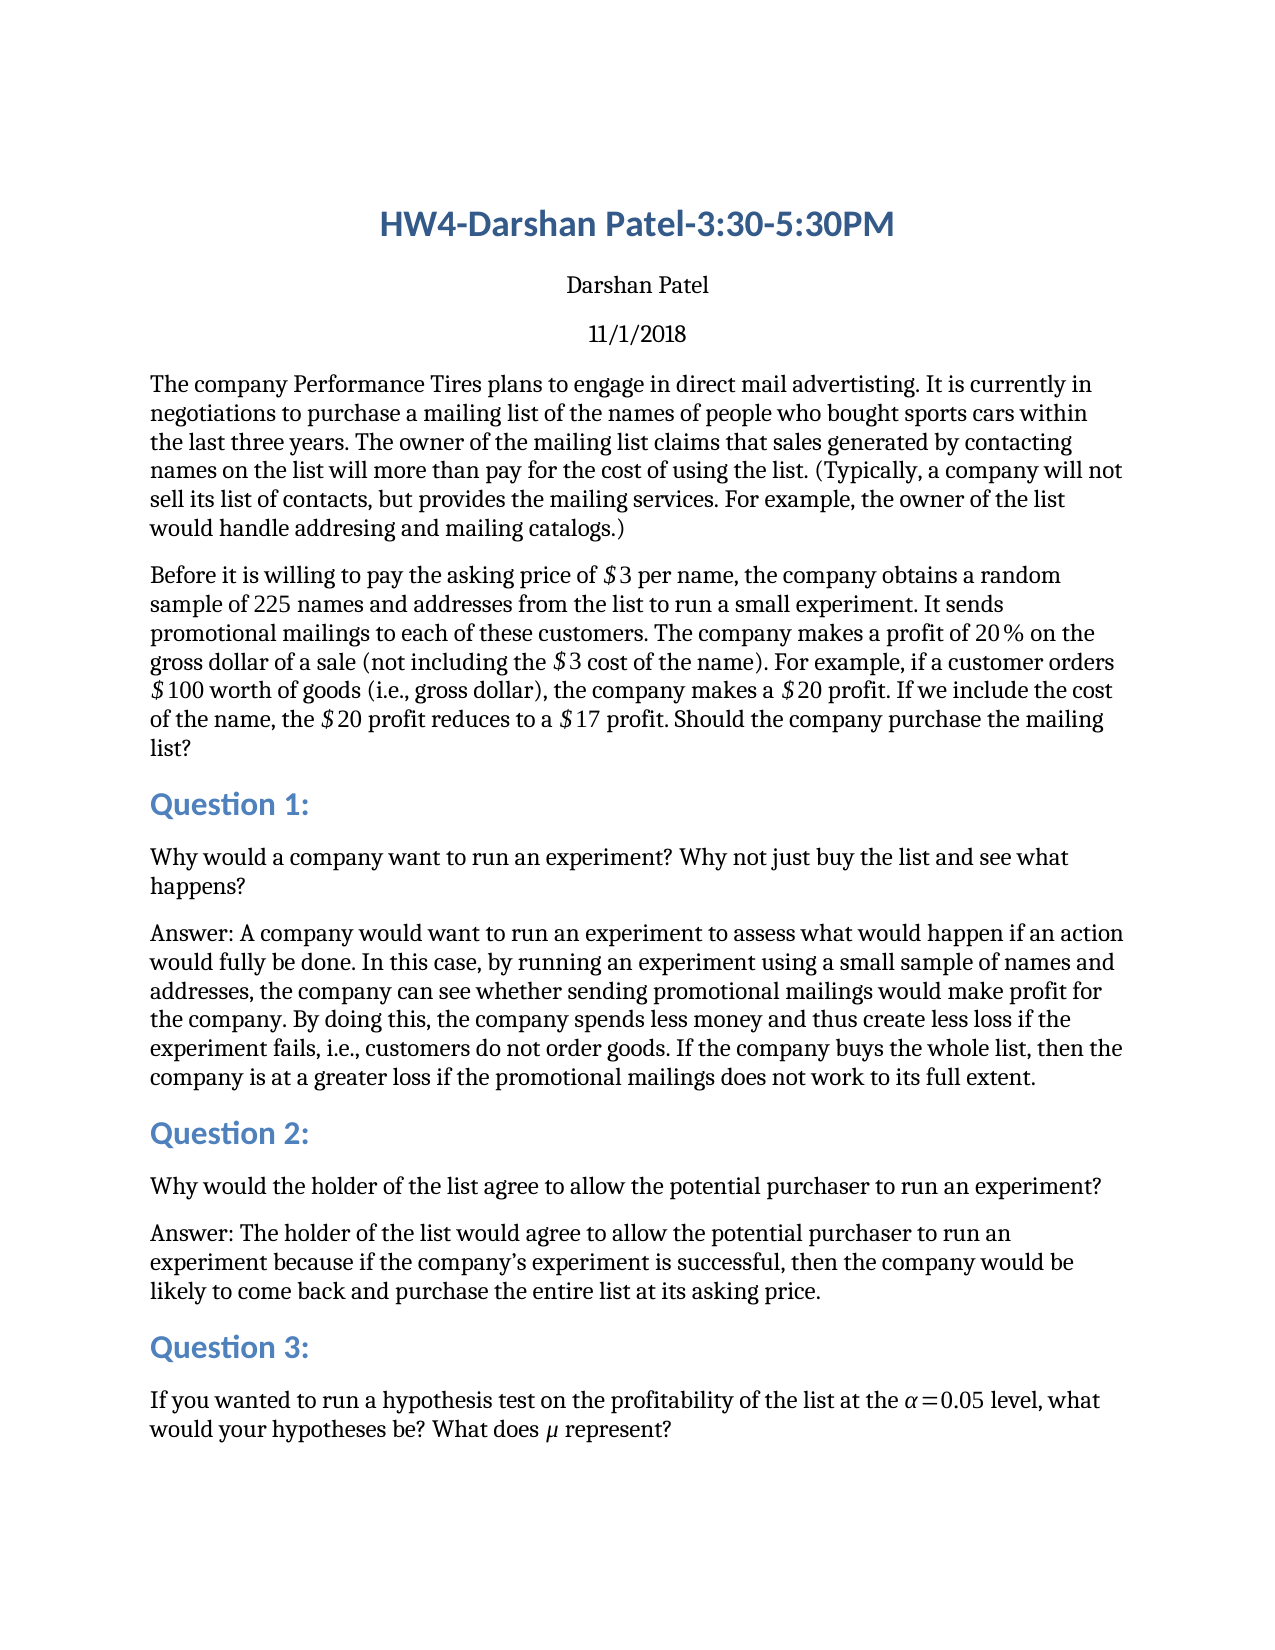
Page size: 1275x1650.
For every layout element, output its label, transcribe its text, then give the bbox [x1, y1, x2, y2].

text Answer: A company would want to run an experiment to assess what would happen if an action would fully be done. In this case, by running an experiment using a small sample of names and addresses, the company can see whether sending promotional mailings would make profit for the company. By doing this, the company spends less money and thus create less loss if the experiment fails, i.e., customers do not order goods. If the company buys the whole list, then the company is at a greater loss if the promotional mailings does not work to its full extent. [150, 919, 1125, 1092]
subtitle Question 1: [150, 783, 1125, 824]
text 11/1/2018 [150, 320, 1125, 349]
text If you wanted to run a hypothesis test on the profitability of the list at the level, what would your hypotheses be? What does represent? [150, 1386, 1125, 1443]
text The company Performance Tires plans to engage in direct mail advertisting. It is currently in negotiations to purchase a mailing list of the names of people who bought sports cars within the last three years. The owner of the mailing list claims that sales generated by contacting names on the list will more than pay for the cost of using the list. (Typically, a company will not sell its list of contacts, but provides the mailing services. For example, the owner of the list would handle addresing and mailing catalogs.) [150, 370, 1125, 542]
text Before it is willing to pay the asking price of per name, the company obtains a random sample of names and addresses from the list to run a small experiment. It sends promotional mailings to each of these customers. The company makes a profit of on the gross dollar of a sale (not including the cost of the name). For example, if a customer orders worth of goods (i.e., gross dollar), the company makes a profit. If we include the cost of the name, the profit reduces to a profit. Should the company purchase the mailing list? [150, 561, 1125, 762]
text Answer: The holder of the list would agree to allow the potential purchaser to run an experiment because if the company’s experiment is successful, then the company would be likely to come back and purchase the entire list at its asking price. [150, 1219, 1125, 1306]
title HW4-Darshan Patel-3:30-5:30PM [150, 200, 1125, 246]
subtitle Question 3: [150, 1326, 1125, 1367]
text Darshan Patel [150, 271, 1125, 299]
text Why would the holder of the list agree to allow the potential purchaser to run an experiment? [150, 1172, 1125, 1201]
subtitle Question 2: [150, 1112, 1125, 1153]
text Why would a company want to run an experiment? Why not just buy the list and see what happens? [150, 843, 1125, 900]
